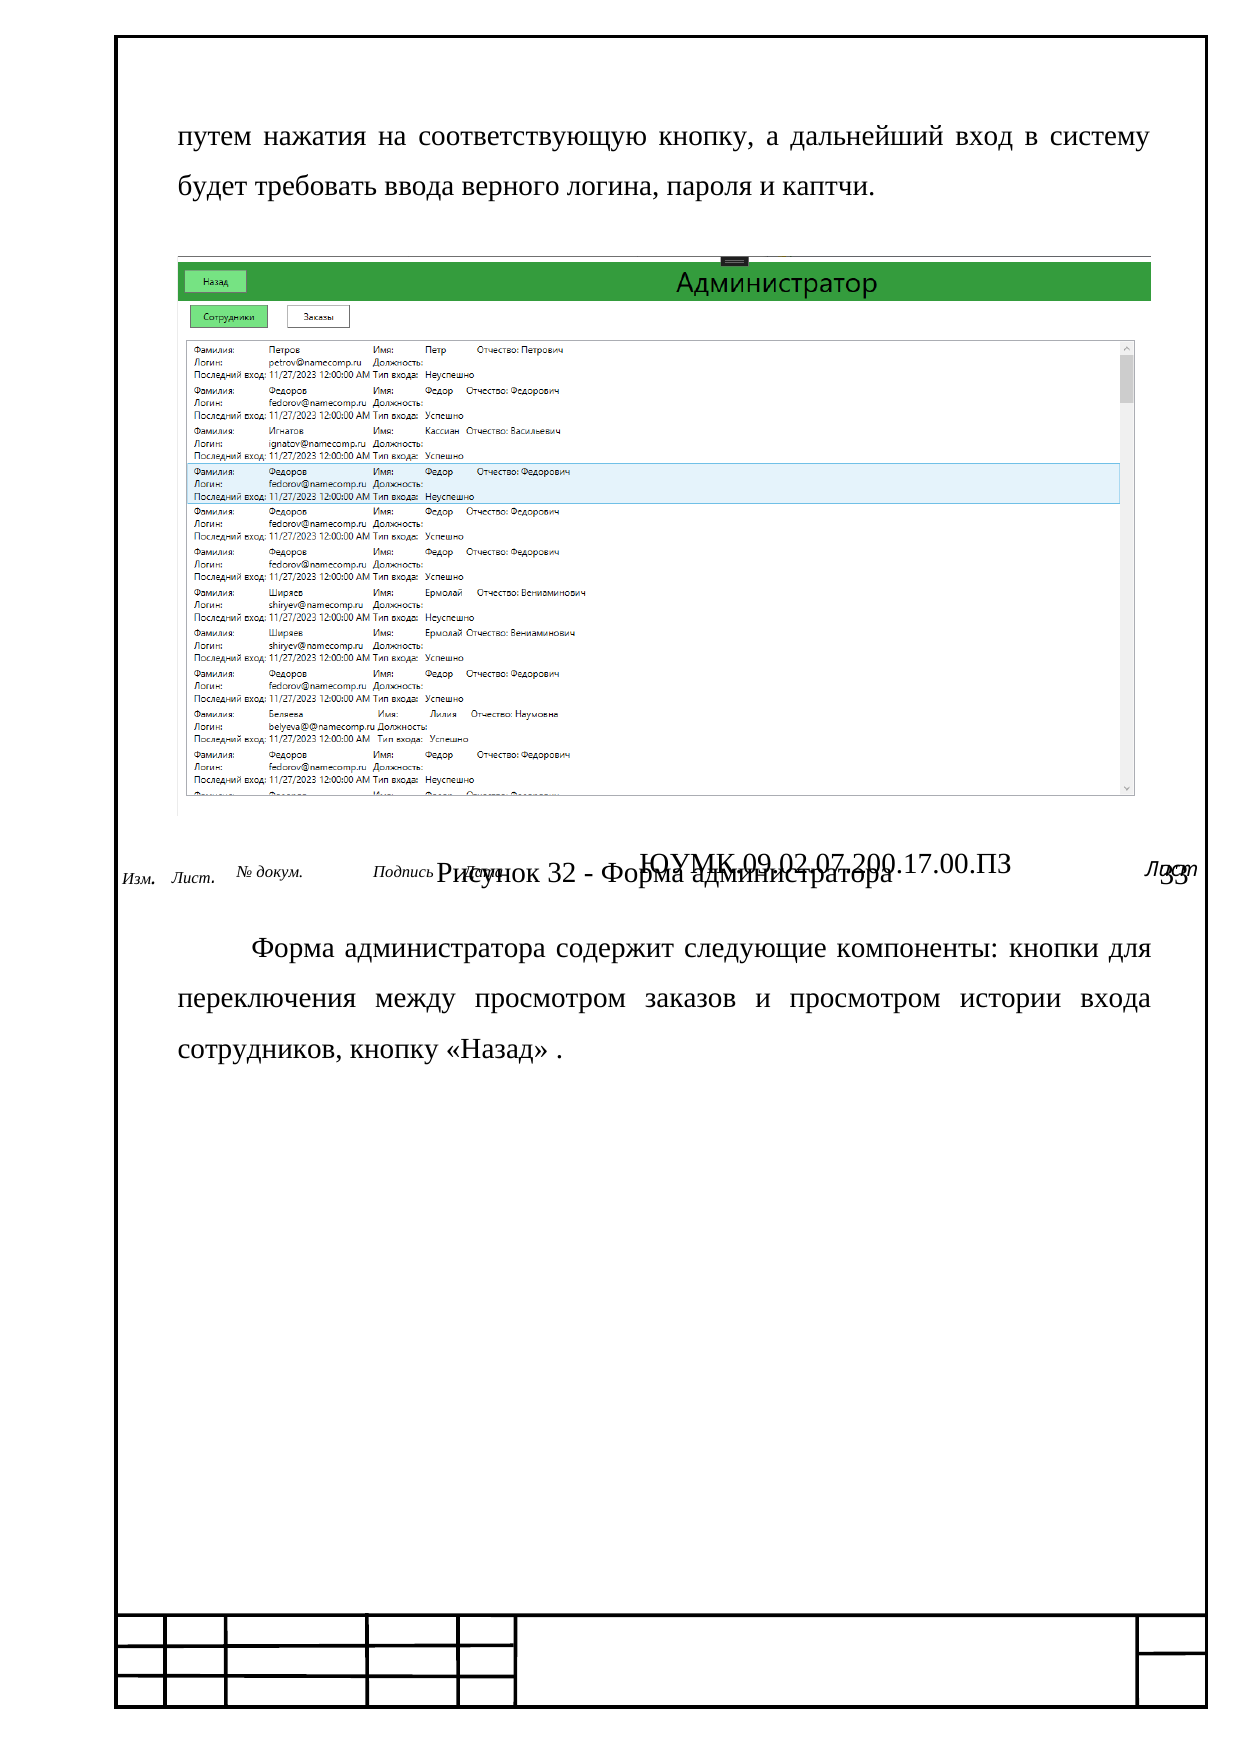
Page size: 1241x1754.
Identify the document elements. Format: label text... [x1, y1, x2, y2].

text Рисунок 32 - Форма администратора [716, 855, 818, 888]
text Рисунок 32 - Форма администратора [642, 855, 704, 888]
text Рисунок 32 - Форма администратора [869, 855, 1152, 888]
picture [177, 256, 1151, 816]
text Рисунок 32 - Форма администратора [177, 855, 642, 888]
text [177, 118, 1152, 202]
text Форма администратора содержит следующие компоненты: кнопки для переключения между просмотром заказов и просмотром истории входа сотрудников, кнопку «Назад» . [177, 930, 1152, 1064]
